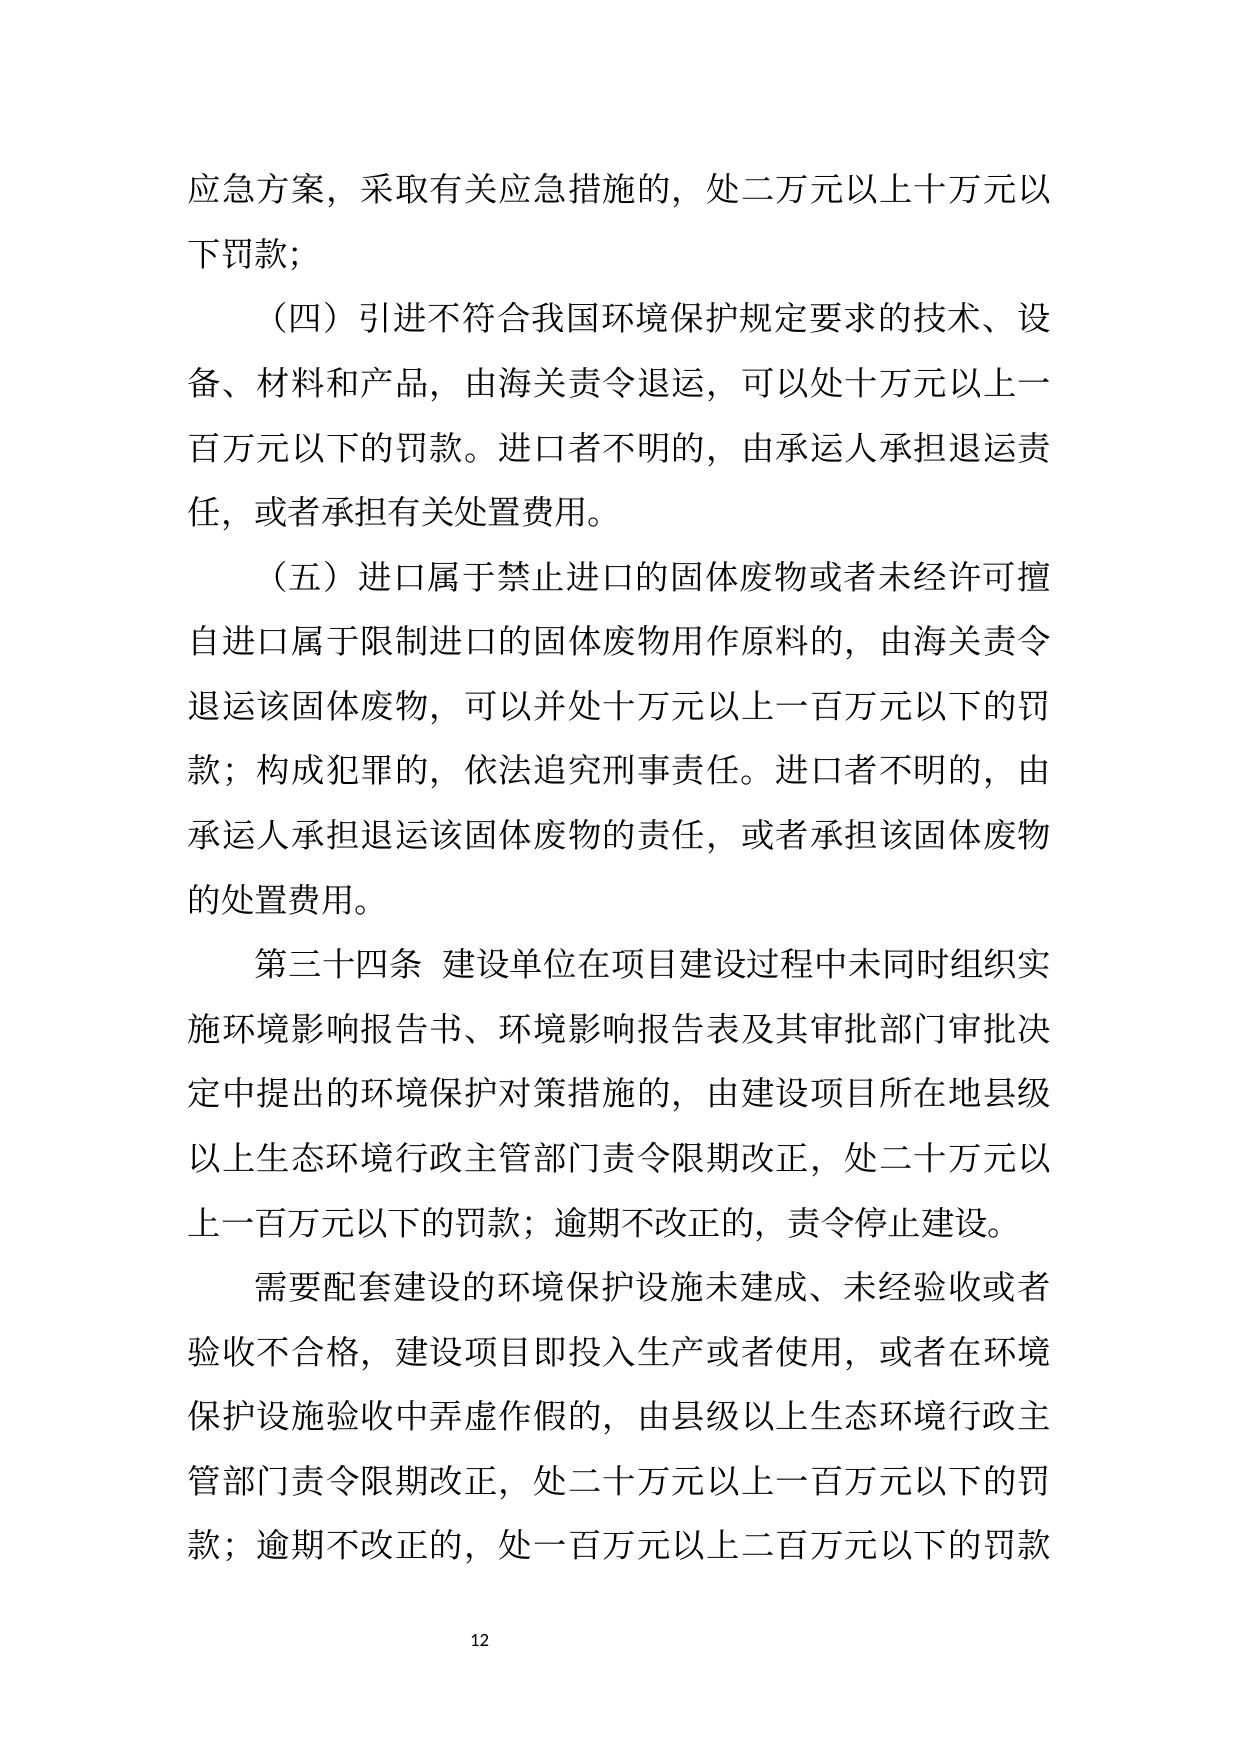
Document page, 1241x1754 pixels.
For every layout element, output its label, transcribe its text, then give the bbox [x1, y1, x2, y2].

text 第三十四条 建设单位在项目建设过程中未同时组织实施环境影响报告书、环境影响报告表及其审批部门审批决定中提出的环境保护对策措施的，由建设项目所在地县级以上生态环境行政主管部门责令限期改正，处二十万元以上一百万元以下的罚款；逾期不改正的，责令停止建设。 [187, 925, 1053, 1248]
text （四）引进不符合我国环境保护规定要求的技术、设备、材料和产品，由海关责令退运，可以处十万元以上一百万元以下的罚款。进口者不明的，由承运人承担退运责任，或者承担有关处置费用。 [187, 279, 1053, 537]
text （五）进口属于禁止进口的固体废物或者未经许可擅自进口属于限制进口的固体废物用作原料的，由海关责令退运该固体废物，可以并处十万元以上一百万元以下的罚款；构成犯罪的，依法追究刑事责任。进口者不明的，由承运人承担退运该固体废物的责任，或者承担该固体废物的处置费用。 [187, 537, 1053, 925]
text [187, 1248, 1053, 1571]
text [187, 150, 1053, 279]
